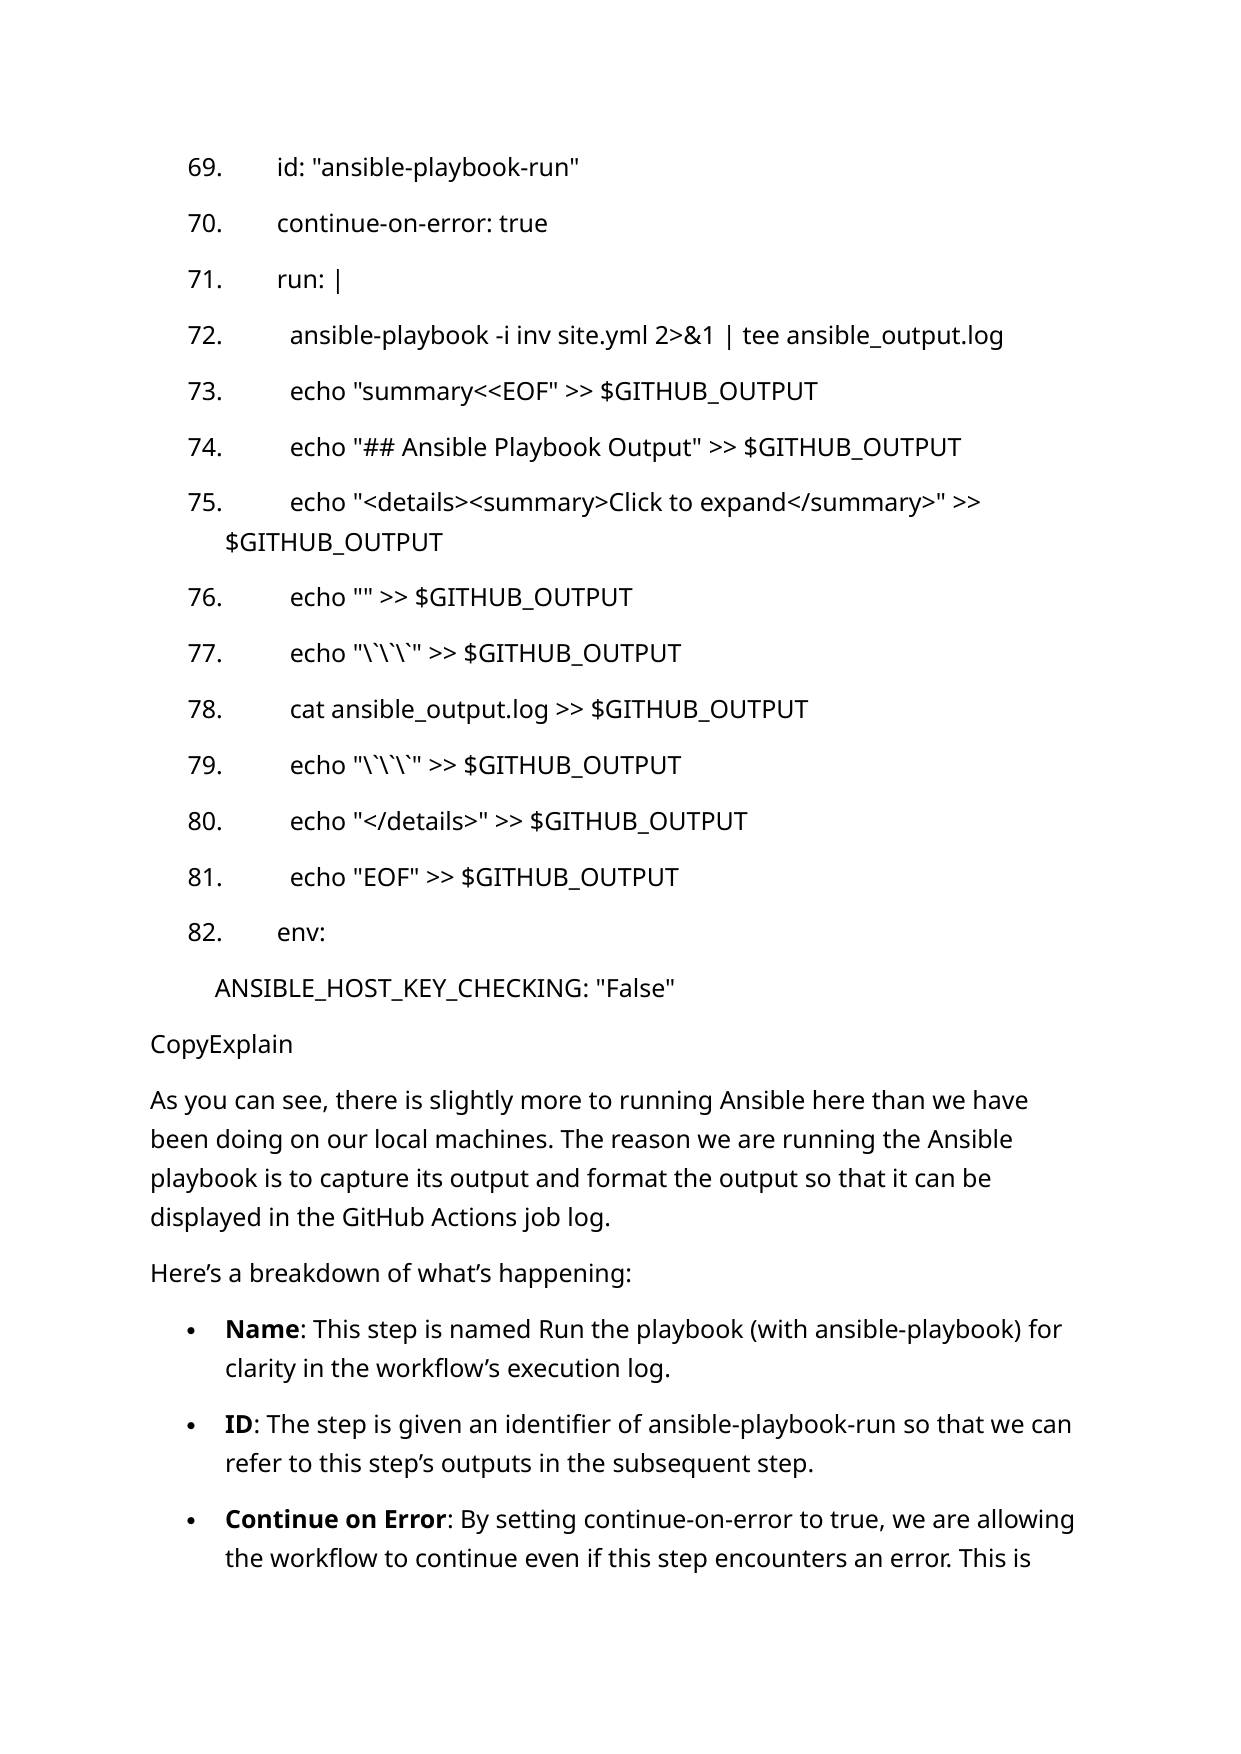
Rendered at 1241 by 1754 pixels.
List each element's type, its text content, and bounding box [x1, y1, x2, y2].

list run: | [187, 262, 1090, 296]
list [187, 1502, 1090, 1575]
text As you can see, there is slightly more to running Ansible here than we have been doing on our local machines. The reason we are running the Ansible playbook is to capture its output and format the output so that it can be displayed in the GitHub Actions job log. [150, 1082, 1090, 1234]
text ANSIBLE_HOST_KEY_CHECKING: "False" [150, 971, 1090, 1005]
list cat ansible_output.log >> $GITHUB_OUTPUT [187, 692, 1090, 726]
list echo "\`\`\`" >> $GITHUB_OUTPUT [187, 747, 1090, 782]
text Here’s a breakdown of what’s happening: [150, 1256, 1090, 1290]
list echo "" >> $GITHUB_OUTPUT [187, 580, 1090, 614]
list id: "ansible-playbook-run" [187, 150, 1090, 184]
text CopyExplain [150, 1027, 1090, 1061]
list echo "\`\`\`" >> $GITHUB_OUTPUT [187, 636, 1090, 670]
list echo "<details><summary>Click to expand</summary>" >> $GITHUB_OUTPUT [187, 485, 1090, 558]
list echo "## Ansible Playbook Output" >> $GITHUB_OUTPUT [187, 429, 1090, 463]
list echo "summary<<EOF" >> $GITHUB_OUTPUT [187, 373, 1090, 407]
list continue-on-error: true [187, 206, 1090, 240]
list ansible-playbook -i inv site.yml 2>&1 | tee ansible_output.log [187, 317, 1090, 352]
list echo "EOF" >> $GITHUB_OUTPUT [187, 859, 1090, 893]
list echo "</details>" >> $GITHUB_OUTPUT [187, 803, 1090, 837]
list Name: This step is named Run the playbook (with ansible-playbook) for clarity in the workflow’s execution log. [187, 1312, 1090, 1385]
list ID: The step is given an identifier of ansible-playbook-run so that we can refer to this step’s outputs in the subsequent step. [187, 1407, 1090, 1480]
list env: [187, 915, 1090, 949]
